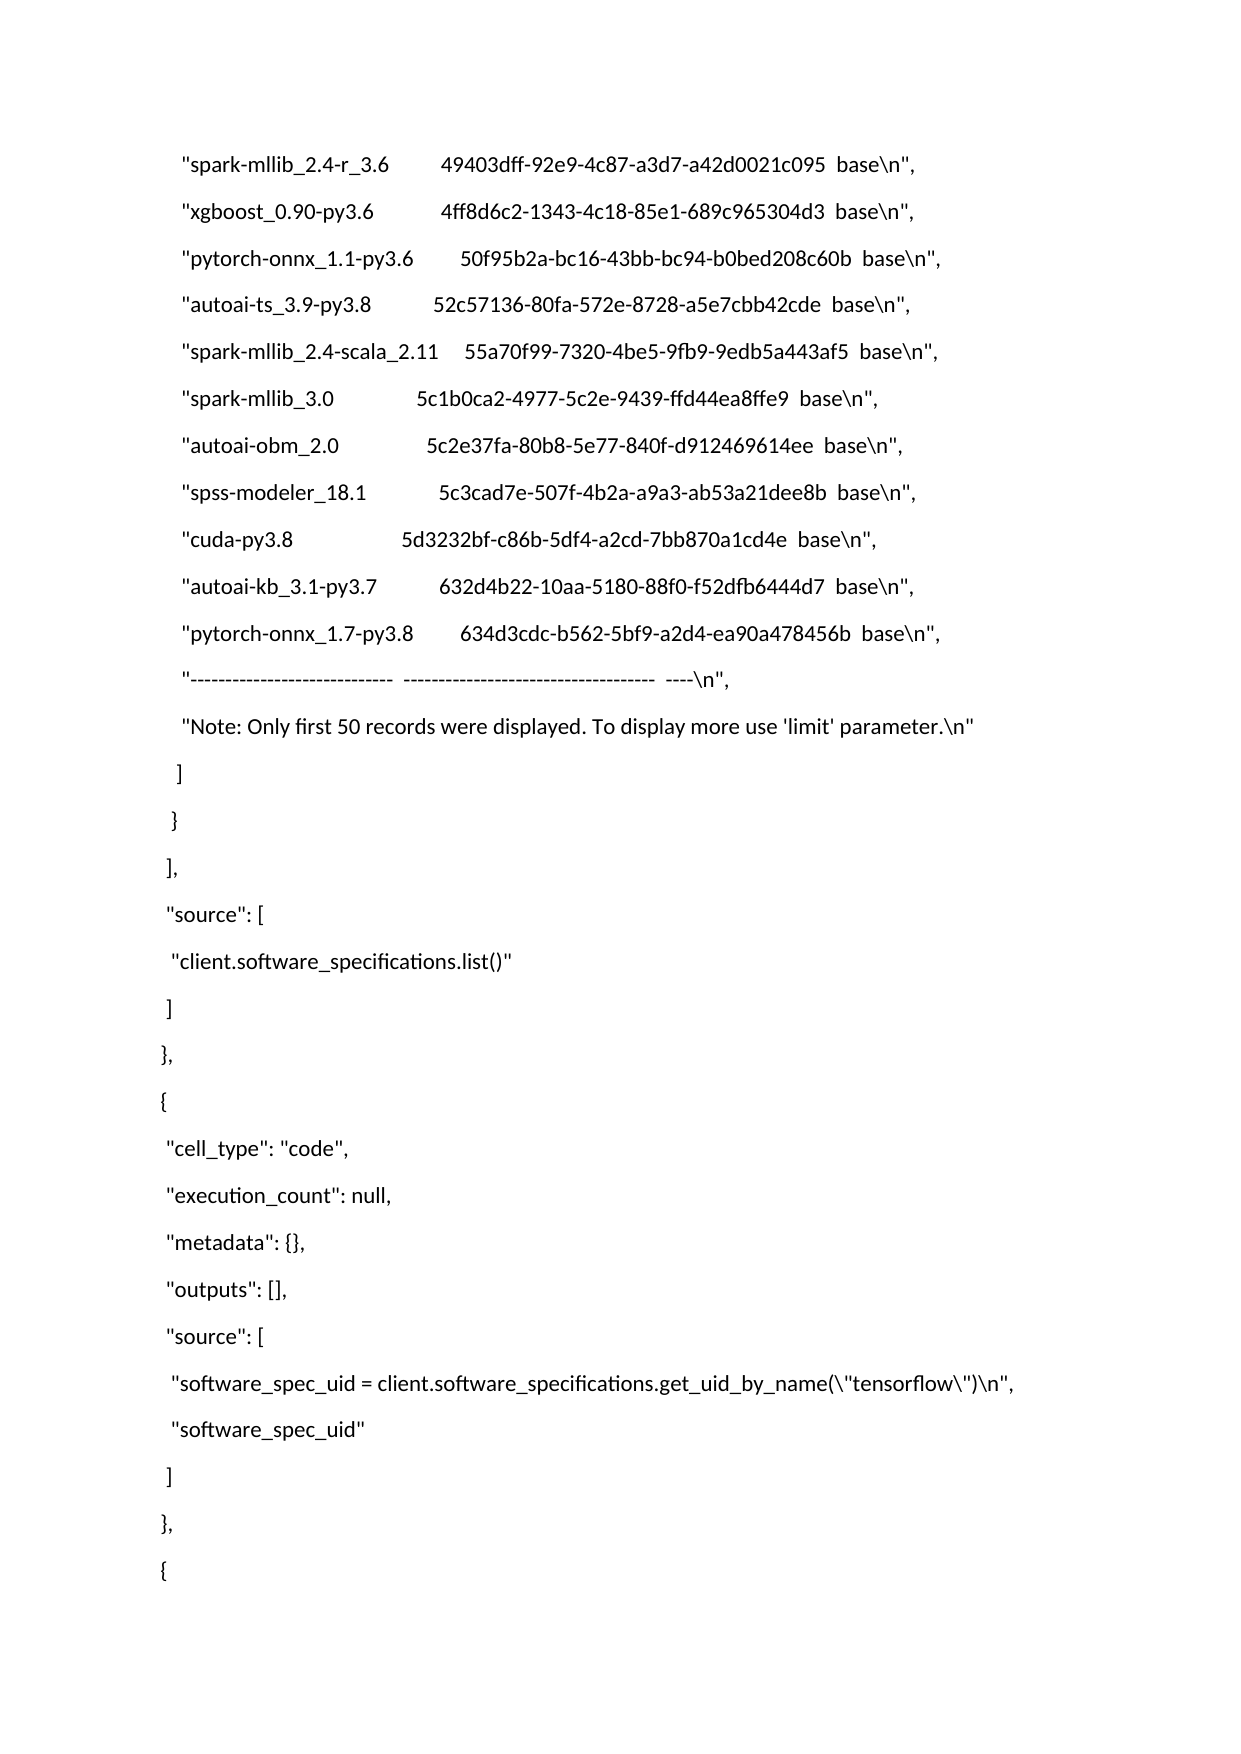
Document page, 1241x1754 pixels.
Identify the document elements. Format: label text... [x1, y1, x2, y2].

text "metadata": {}, [150, 1228, 1090, 1256]
text { [150, 1087, 1090, 1116]
text ] [150, 994, 1090, 1022]
text "software_spec_uid = client.software_specifications.get_uid_by_name(\"tensorflow\")\n", [150, 1369, 1090, 1397]
text "source": [ [150, 1322, 1090, 1350]
text "software_spec_uid" [150, 1416, 1090, 1444]
text "outputs": [], [150, 1275, 1090, 1303]
text "xgboost_0.90-py3.6 4ff8d6c2-1343-4c18-85e1-689c965304d3 base\n", [150, 197, 1090, 225]
text "Note: Only first 50 records were displayed. To display more use 'limit' parameter.\n" [150, 712, 1090, 741]
text "autoai-kb_3.1-py3.7 632d4b22-10aa-5180-88f0-f52dfb6444d7 base\n", [150, 572, 1090, 600]
text }, [150, 1041, 1090, 1069]
text "client.software_specifications.list()" [150, 947, 1090, 975]
text "autoai-ts_3.9-py3.8 52c57136-80fa-572e-8728-a5e7cbb42cde base\n", [150, 291, 1090, 319]
text "spark-mllib_2.4-r_3.6 49403dff-92e9-4c87-a3d7-a42d0021c095 base\n", [150, 150, 1090, 178]
text "source": [ [150, 900, 1090, 928]
text "cell_type": "code", [150, 1134, 1090, 1162]
text }, [150, 1509, 1090, 1537]
text { [150, 1556, 1090, 1584]
text "autoai-obm_2.0 5c2e37fa-80b8-5e77-840f-d912469614ee base\n", [150, 431, 1090, 459]
text "spark-mllib_2.4-scala_2.11 55a70f99-7320-4be5-9fb9-9edb5a443af5 base\n", [150, 337, 1090, 366]
text ], [150, 853, 1090, 881]
text "cuda-py3.8 5d3232bf-c86b-5df4-a2cd-7bb870a1cd4e base\n", [150, 525, 1090, 553]
text "execution_count": null, [150, 1181, 1090, 1209]
text "pytorch-onnx_1.7-py3.8 634d3cdc-b562-5bf9-a2d4-ea90a478456b base\n", [150, 619, 1090, 647]
text } [150, 806, 1090, 834]
text "pytorch-onnx_1.1-py3.6 50f95b2a-bc16-43bb-bc94-b0bed208c60b base\n", [150, 244, 1090, 272]
text "spark-mllib_3.0 5c1b0ca2-4977-5c2e-9439-ffd44ea8ffe9 base\n", [150, 384, 1090, 412]
text ] [150, 759, 1090, 787]
text "----------------------------- ------------------------------------ ----\n", [150, 666, 1090, 694]
text "spss-modeler_18.1 5c3cad7e-507f-4b2a-a9a3-ab53a21dee8b base\n", [150, 478, 1090, 506]
text ] [150, 1462, 1090, 1491]
